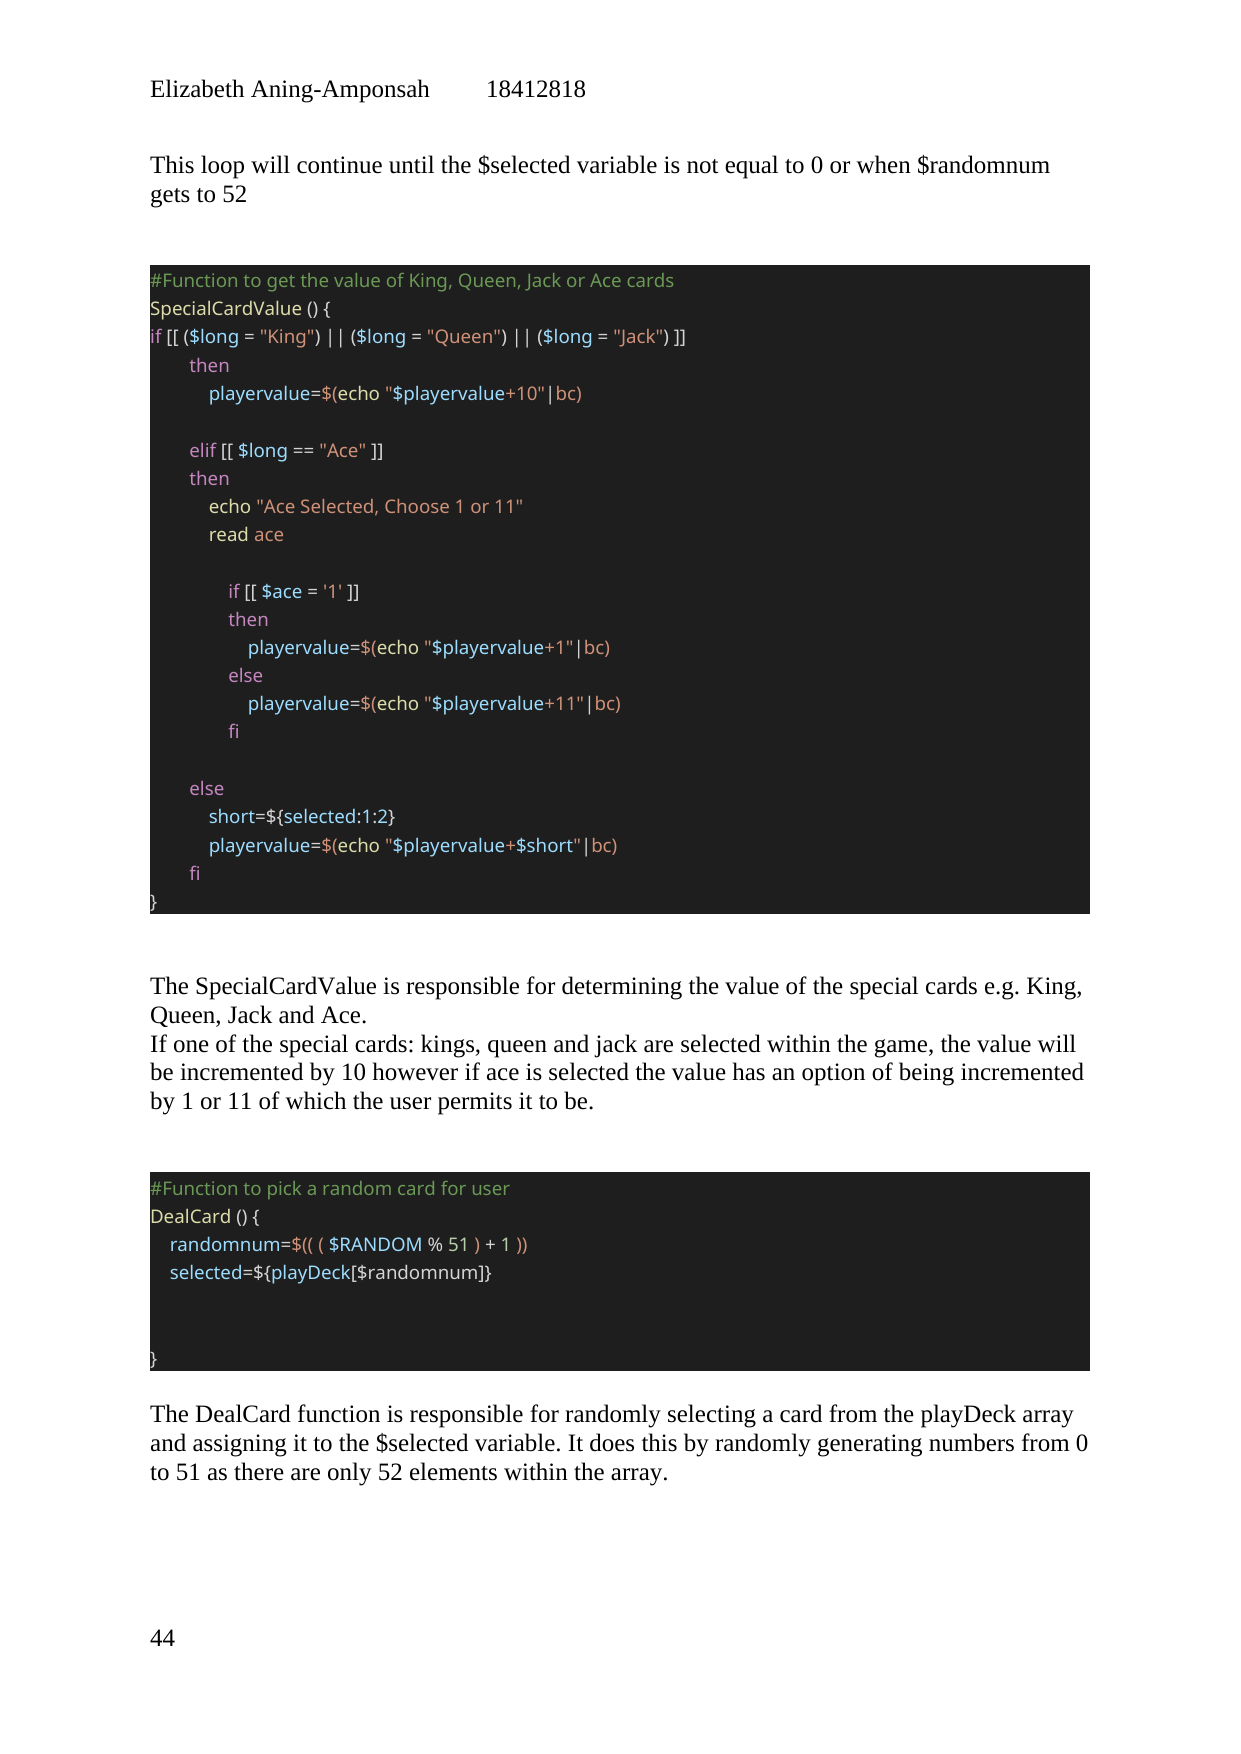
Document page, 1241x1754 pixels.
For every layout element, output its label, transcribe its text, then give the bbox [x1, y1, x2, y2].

text } [150, 886, 1090, 914]
text playervalue=$(echo "$playervalue+$short"|bc) [150, 829, 1090, 857]
text fi [150, 857, 1090, 886]
text playervalue=$(echo "$playervalue+10"|bc) [150, 377, 1090, 406]
text } [150, 1342, 1090, 1371]
text short=${selected:1:2} [150, 801, 1090, 829]
text The DealCard function is responsible for randomly selecting a card from the playDeck array and assigning it to the $selected variable. It does this by randomly generating numbers from 0 to 51 as there are only 52 elements within the array. [150, 1399, 1090, 1486]
text if [[ $ace = '1' ]] [150, 576, 1090, 604]
text #Function to get the value of King, Queen, Jack or Ace cards [150, 265, 1090, 293]
text playervalue=$(echo "$playervalue+1"|bc) [150, 632, 1090, 660]
text The SpecialCardValue is responsible for determining the value of the special cards e.g. King, Queen, Jack and Ace. [150, 971, 1090, 1029]
text else [150, 660, 1090, 688]
text playervalue=$(echo "$playervalue+11"|bc) [150, 688, 1090, 716]
text then [150, 462, 1090, 491]
text fi [150, 716, 1090, 744]
text #Function to pick a random card for user [150, 1172, 1090, 1201]
text SpecialCardValue () { [150, 293, 1090, 321]
text if [[ ($long = "King") || ($long = "Queen") || ($long = "Jack") ]] [150, 321, 1090, 349]
text This loop will continue until the $selected variable is not equal to 0 or when $randomnum gets to 52 [150, 150, 1090, 207]
text then [150, 349, 1090, 377]
text If one of the special cards: kings, queen and jack are selected within the game, the value will be incremented by 10 however if ace is selected the value has an option of being incremented by 1 or 11 of which the user permits it to be. [150, 1029, 1090, 1115]
text DealCard () { [150, 1201, 1090, 1229]
text read ace [150, 519, 1090, 547]
text echo "Ace Selected, Choose 1 or 11" [150, 491, 1090, 519]
text elif [[ $long == "Ace" ]] [150, 434, 1090, 462]
text randomnum=$(( ( $RANDOM % 51 ) + 1 )) [150, 1229, 1090, 1257]
text then [150, 604, 1090, 632]
text selected=${playDeck[$randomnum]} [150, 1257, 1090, 1285]
text else [150, 773, 1090, 801]
